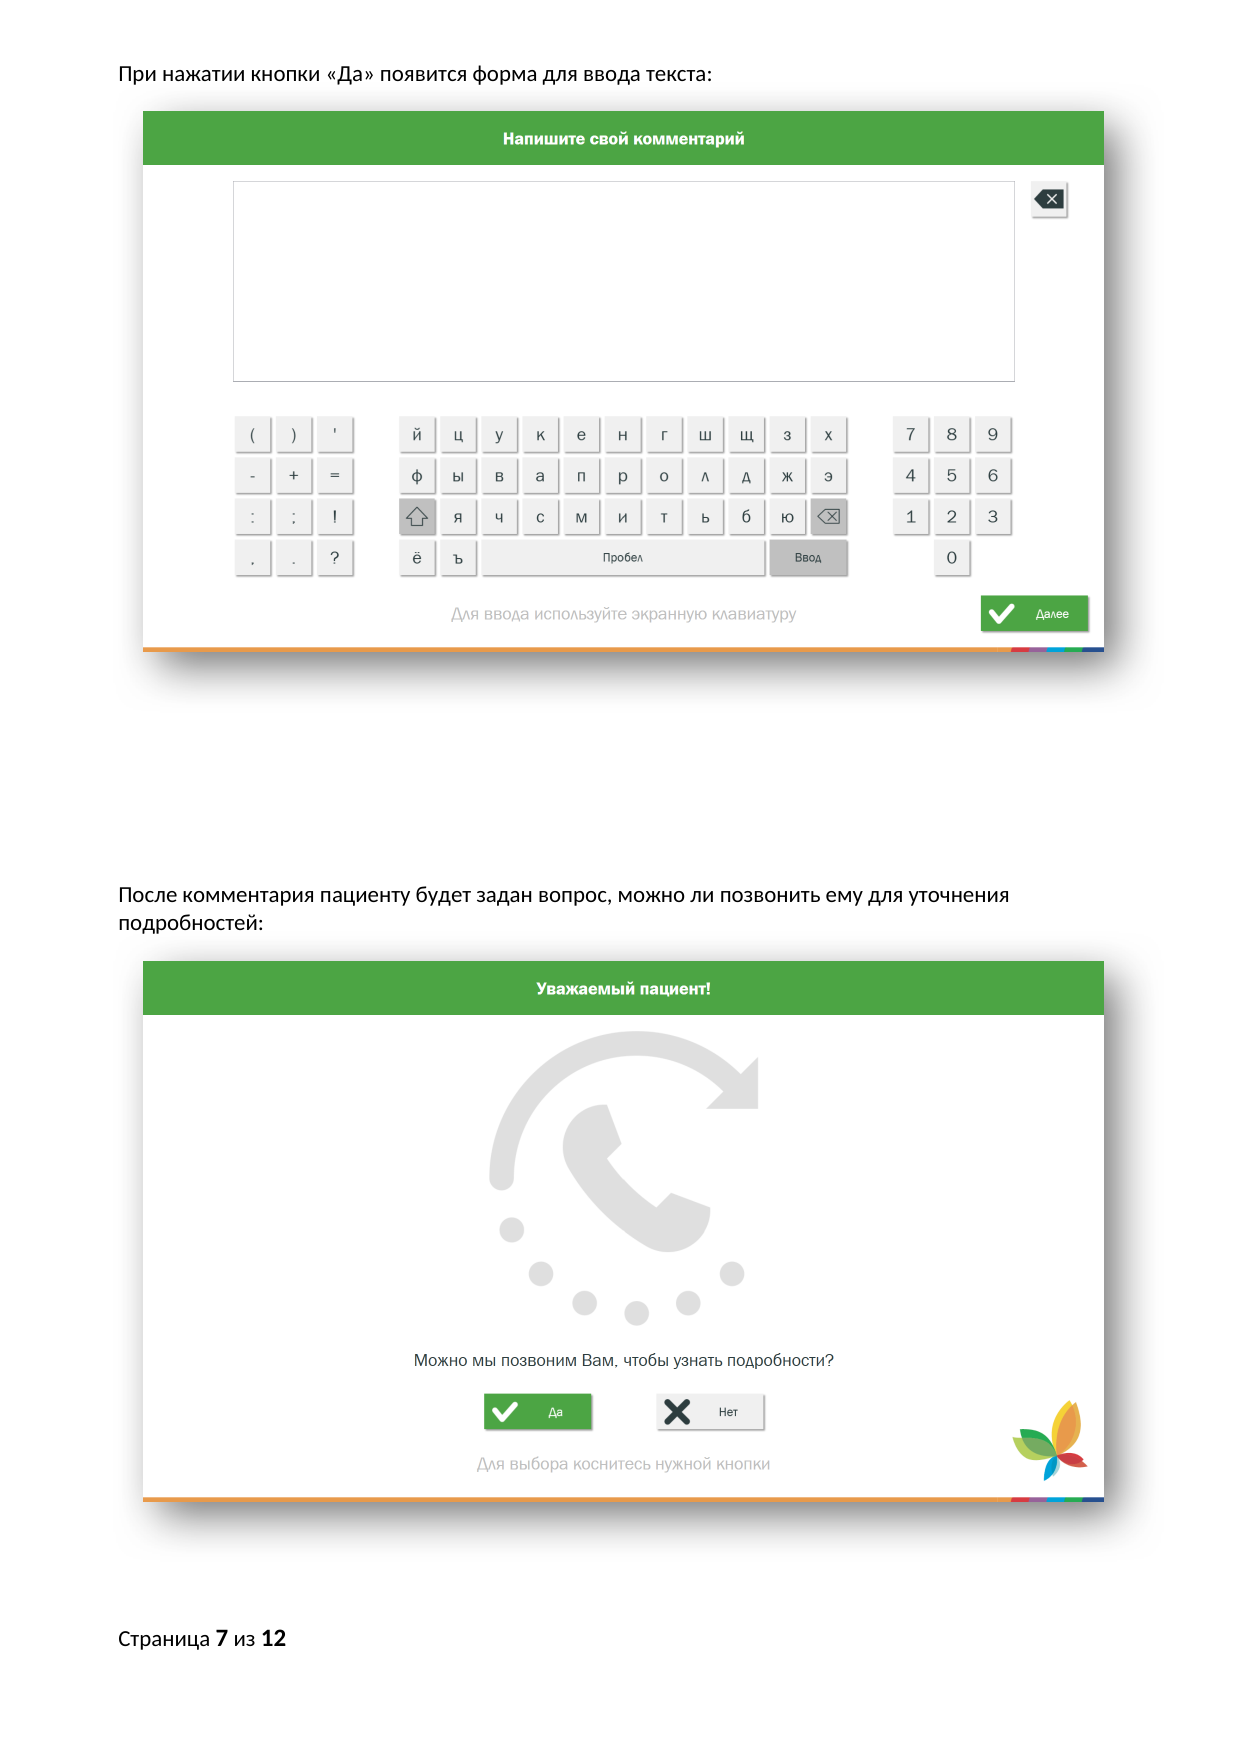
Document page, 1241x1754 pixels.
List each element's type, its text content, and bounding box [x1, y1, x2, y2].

text При нажатии кнопки «Да» появится форма для ввода текста: [118, 59, 1152, 87]
picture [143, 961, 1104, 1502]
picture [143, 111, 1104, 652]
text После комментария пациенту будет задан вопрос, можно ли позвонить ему для уточнения подробностей: [118, 880, 1152, 936]
